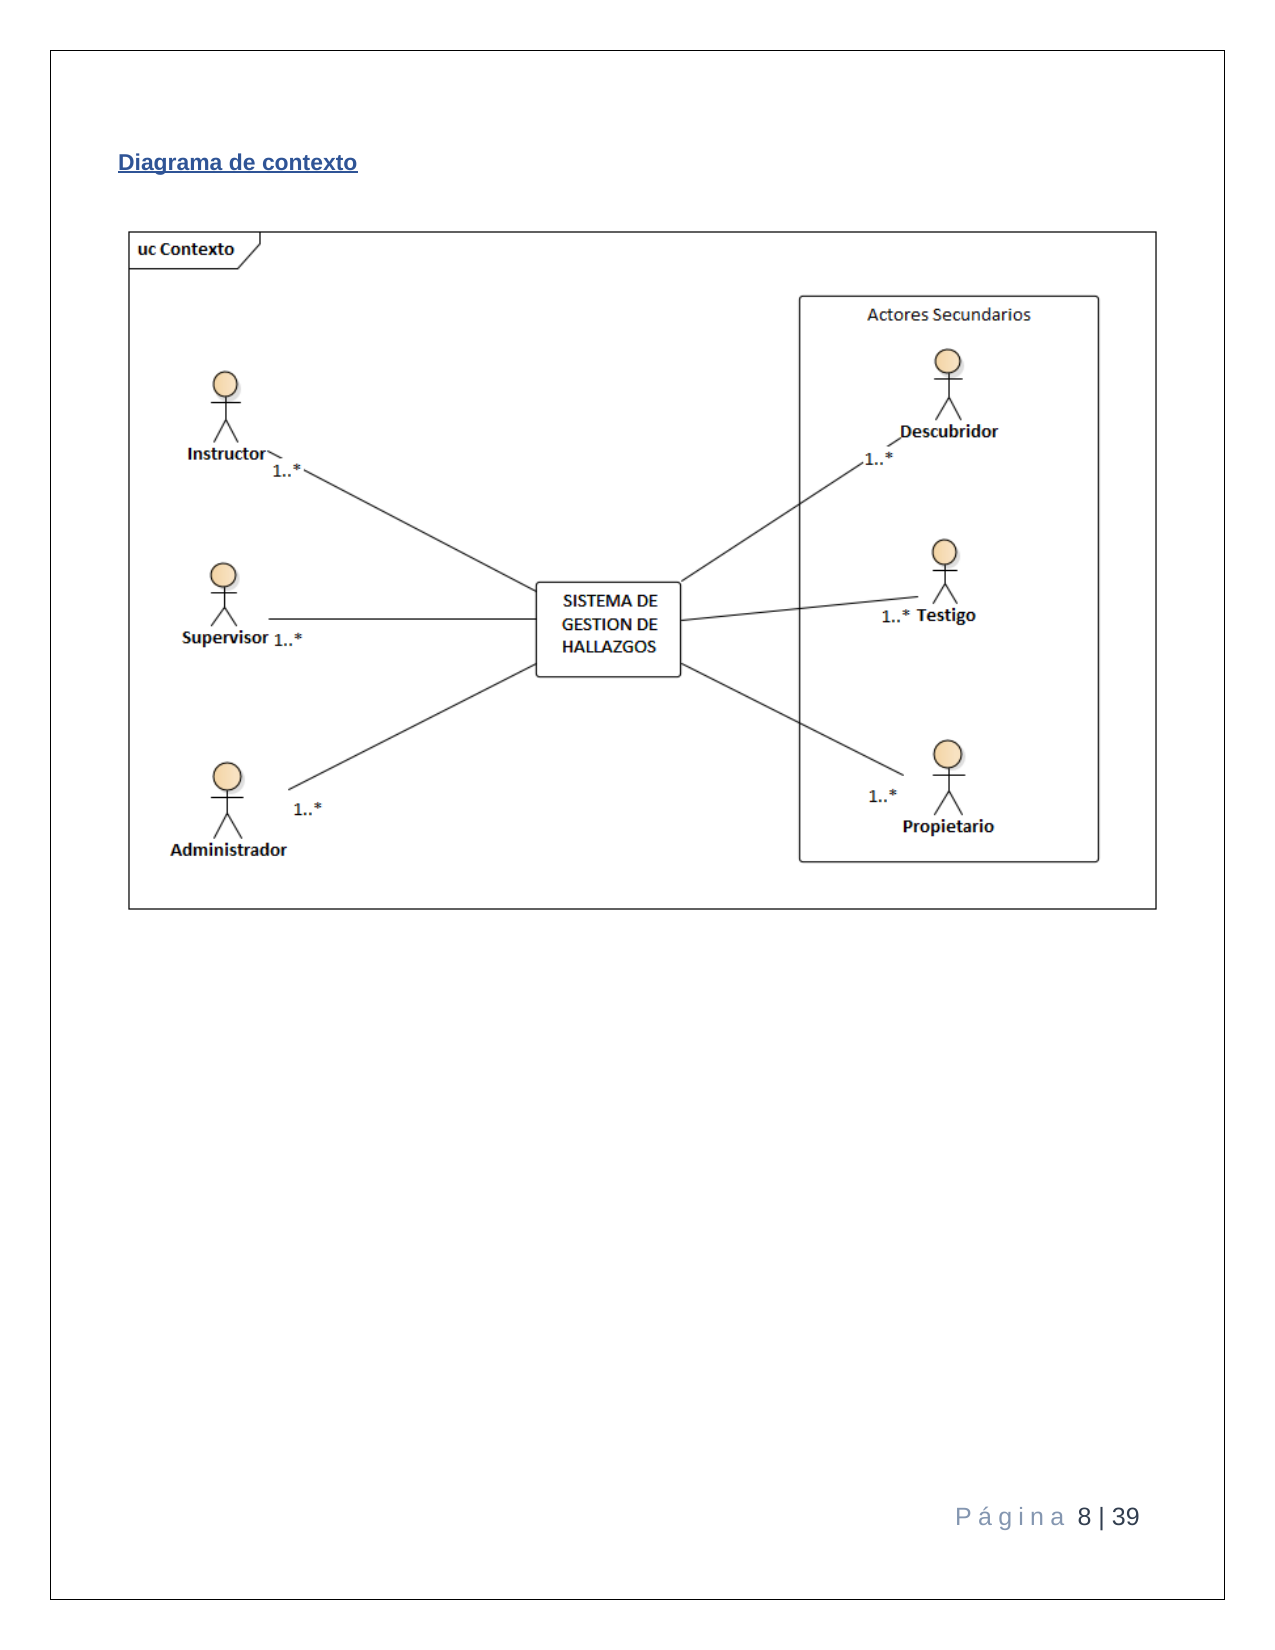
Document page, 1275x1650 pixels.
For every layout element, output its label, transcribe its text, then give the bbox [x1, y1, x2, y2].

picture [118, 222, 1166, 919]
subtitle Diagrama de contexto [118, 148, 1166, 175]
